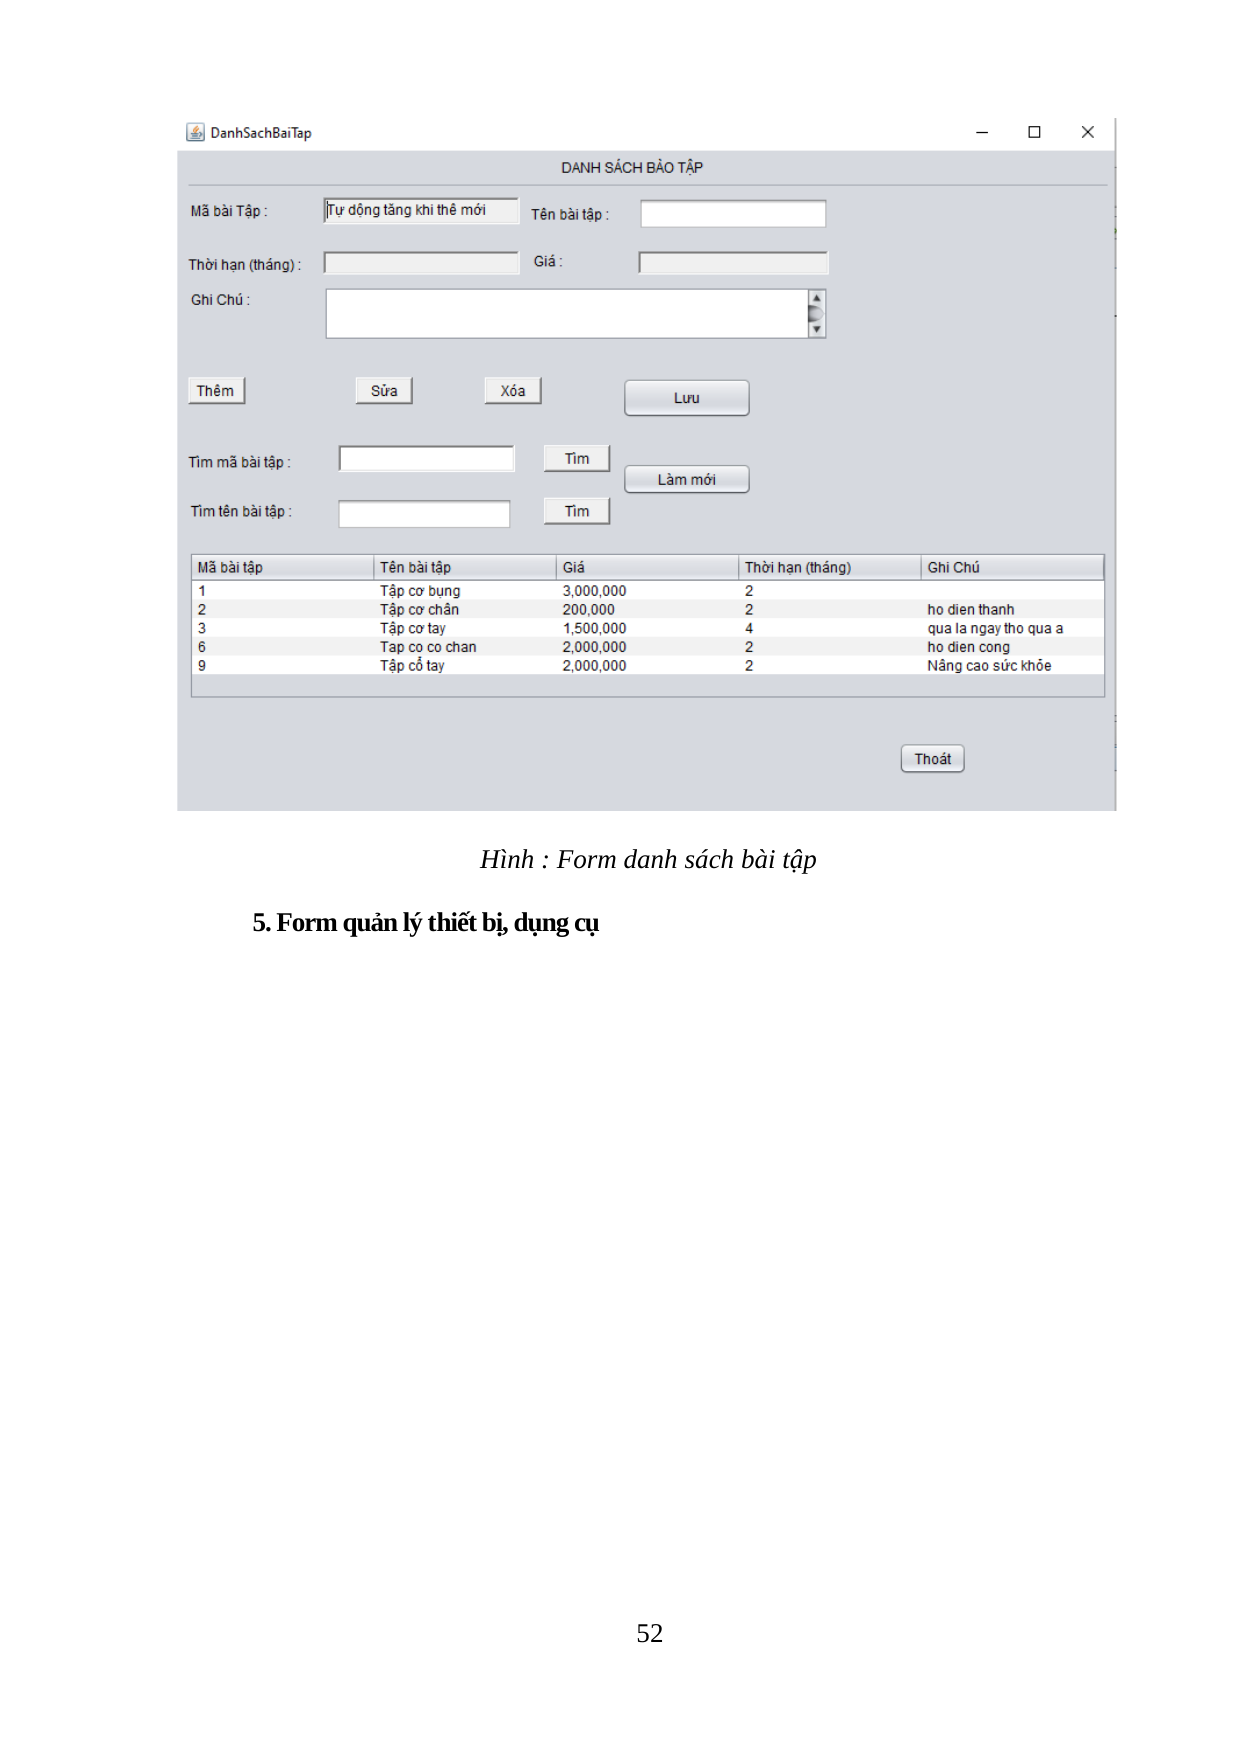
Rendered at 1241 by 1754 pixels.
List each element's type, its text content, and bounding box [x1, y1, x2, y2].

text Hình : Form danh sách bài tập [177, 843, 1122, 874]
title 5. Form quản lý thiết bị, dụng cụ [177, 906, 1122, 937]
